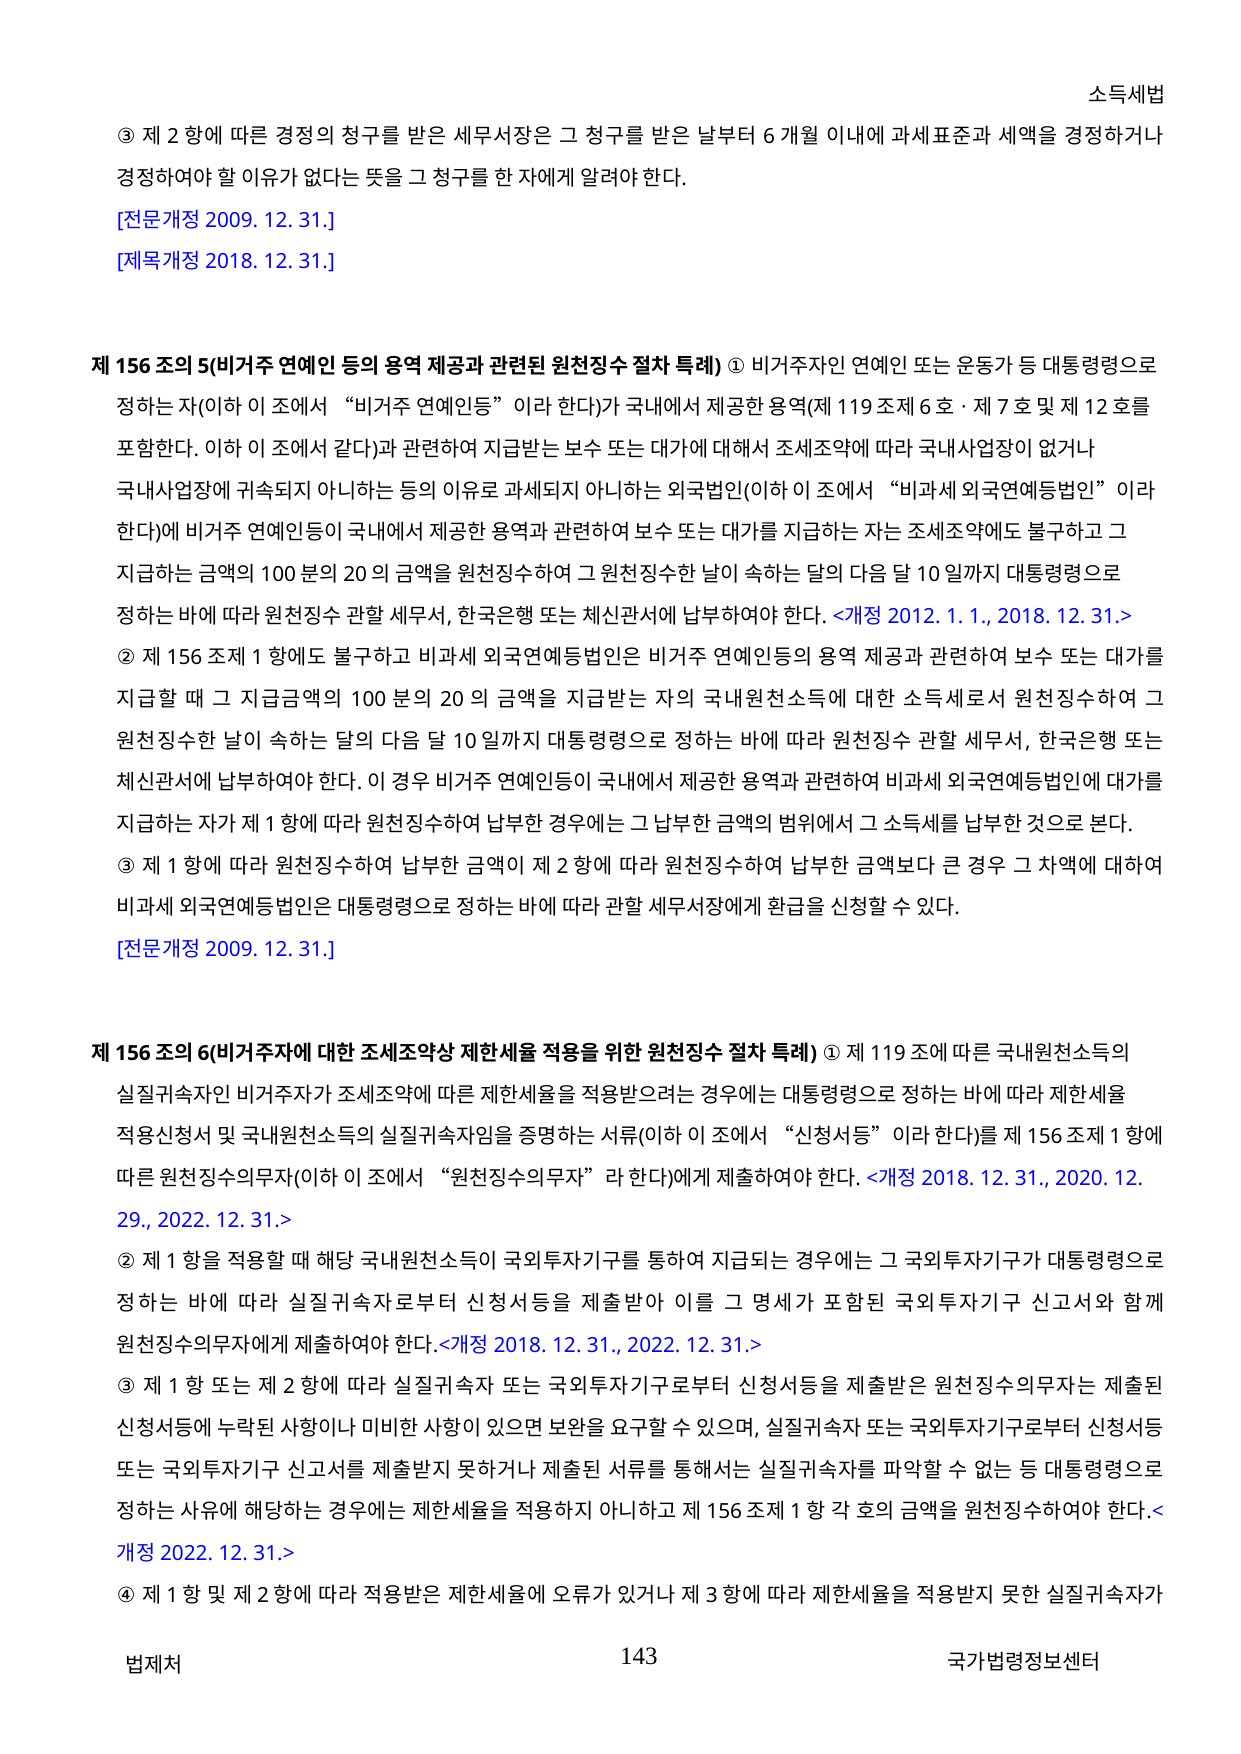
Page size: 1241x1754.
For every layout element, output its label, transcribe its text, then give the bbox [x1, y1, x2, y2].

text 제156조의6(비거주자에 대한 조세조약상 제한세율 적용을 위한 원천징수 절차 특례) ① 제119조에 따른 국내원천소득의 실질귀속자인 비거주자가 조세조약에 따른 제한세율을 적용받으려는 경우에는 대통령령으로 정하는 바에 따라 제한세율 적용신청서 및 국내원천소득의 실질귀속자임을 증명하는 서류(이하 이 조에서 “신청서등”이라 한다)를 제156조제1항에 따른 원천징수의무자(이하 이 조에서 “원천징수의무자”라 한다)에게 제출하여야 한다. <개정 2018. 12. 31., 2020. 12. 29., 2022. 12. 31.> [92, 1025, 1165, 1233]
text 제156조의5(비거주 연예인 등의 용역 제공과 관련된 원천징수 절차 특례) ① 비거주자인 연예인 또는 운동가 등 대통령령으로 정하는 자(이하 이 조에서 “비거주 연예인등”이라 한다)가 국내에서 제공한 용역(제119조제6호ㆍ제7호 및 제12호를 포함한다. 이하 이 조에서 같다)과 관련하여 지급받는 보수 또는 대가에 대해서 조세조약에 따라 국내사업장이 없거나 국내사업장에 귀속되지 아니하는 등의 이유로 과세되지 아니하는 외국법인(이하 이 조에서 “비과세 외국연예등법인”이라 한다)에 비거주 연예인등이 국내에서 제공한 용역과 관련하여 보수 또는 대가를 지급하는 자는 조세조약에도 불구하고 그 지급하는 금액의 100분의 20의 금액을 원천징수하여 그 원천징수한 날이 속하는 달의 다음 달 10일까지 대통령령으로 정하는 바에 따라 원천징수 관할 세무서, 한국은행 또는 체신관서에 납부하여야 한다. <개정 2012. 1. 1., 2018. 12. 31.> [92, 337, 1165, 629]
text ② 제156조제1항에도 불구하고 비과세 외국연예등법인은 비거주 연예인등의 용역 제공과 관련하여 보수 또는 대가를 지급할 때 그 지급금액의 100분의 20의 금액을 지급받는 자의 국내원천소득에 대한 소득세로서 원천징수하여 그 원천징수한 날이 속하는 달의 다음 달 10일까지 대통령령으로 정하는 바에 따라 원천징수 관할 세무서, 한국은행 또는 체신관서에 납부하여야 한다. 이 경우 비거주 연예인등이 국내에서 제공한 용역과 관련하여 비과세 외국연예등법인에 대가를 지급하는 자가 제1항에 따라 원천징수하여 납부한 경우에는 그 납부한 금액의 범위에서 그 소득세를 납부한 것으로 본다. [117, 629, 1165, 837]
text [제목개정 2018. 12. 31.] [117, 233, 1165, 275]
text [전문개정 2009. 12. 31.] [117, 921, 1165, 962]
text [117, 1567, 1165, 1608]
text ③ 제1항 또는 제2항에 따라 실질귀속자 또는 국외투자기구로부터 신청서등을 제출받은 원천징수의무자는 제출된 신청서등에 누락된 사항이나 미비한 사항이 있으면 보완을 요구할 수 있으며, 실질귀속자 또는 국외투자기구로부터 신청서등 또는 국외투자기구 신고서를 제출받지 못하거나 제출된 서류를 통해서는 실질귀속자를 파악할 수 없는 등 대통령령으로 정하는 사유에 해당하는 경우에는 제한세율을 적용하지 아니하고 제156조제1항 각 호의 금액을 원천징수하여야 한다.<개정 2022. 12. 31.> [117, 1358, 1165, 1567]
text [전문개정 2009. 12. 31.] [117, 192, 1165, 233]
text ② 제1항을 적용할 때 해당 국내원천소득이 국외투자기구를 통하여 지급되는 경우에는 그 국외투자기구가 대통령령으로 정하는 바에 따라 실질귀속자로부터 신청서등을 제출받아 이를 그 명세가 포함된 국외투자기구 신고서와 함께 원천징수의무자에게 제출하여야 한다.<개정 2018. 12. 31., 2022. 12. 31.> [117, 1233, 1165, 1358]
text ③ 제2항에 따른 경정의 청구를 받은 세무서장은 그 청구를 받은 날부터 6개월 이내에 과세표준과 세액을 경정하거나 경정하여야 할 이유가 없다는 뜻을 그 청구를 한 자에게 알려야 한다. [117, 108, 1165, 192]
text ③ 제1항에 따라 원천징수하여 납부한 금액이 제2항에 따라 원천징수하여 납부한 금액보다 큰 경우 그 차액에 대하여 비과세 외국연예등법인은 대통령령으로 정하는 바에 따라 관할 세무서장에게 환급을 신청할 수 있다. [117, 837, 1165, 921]
